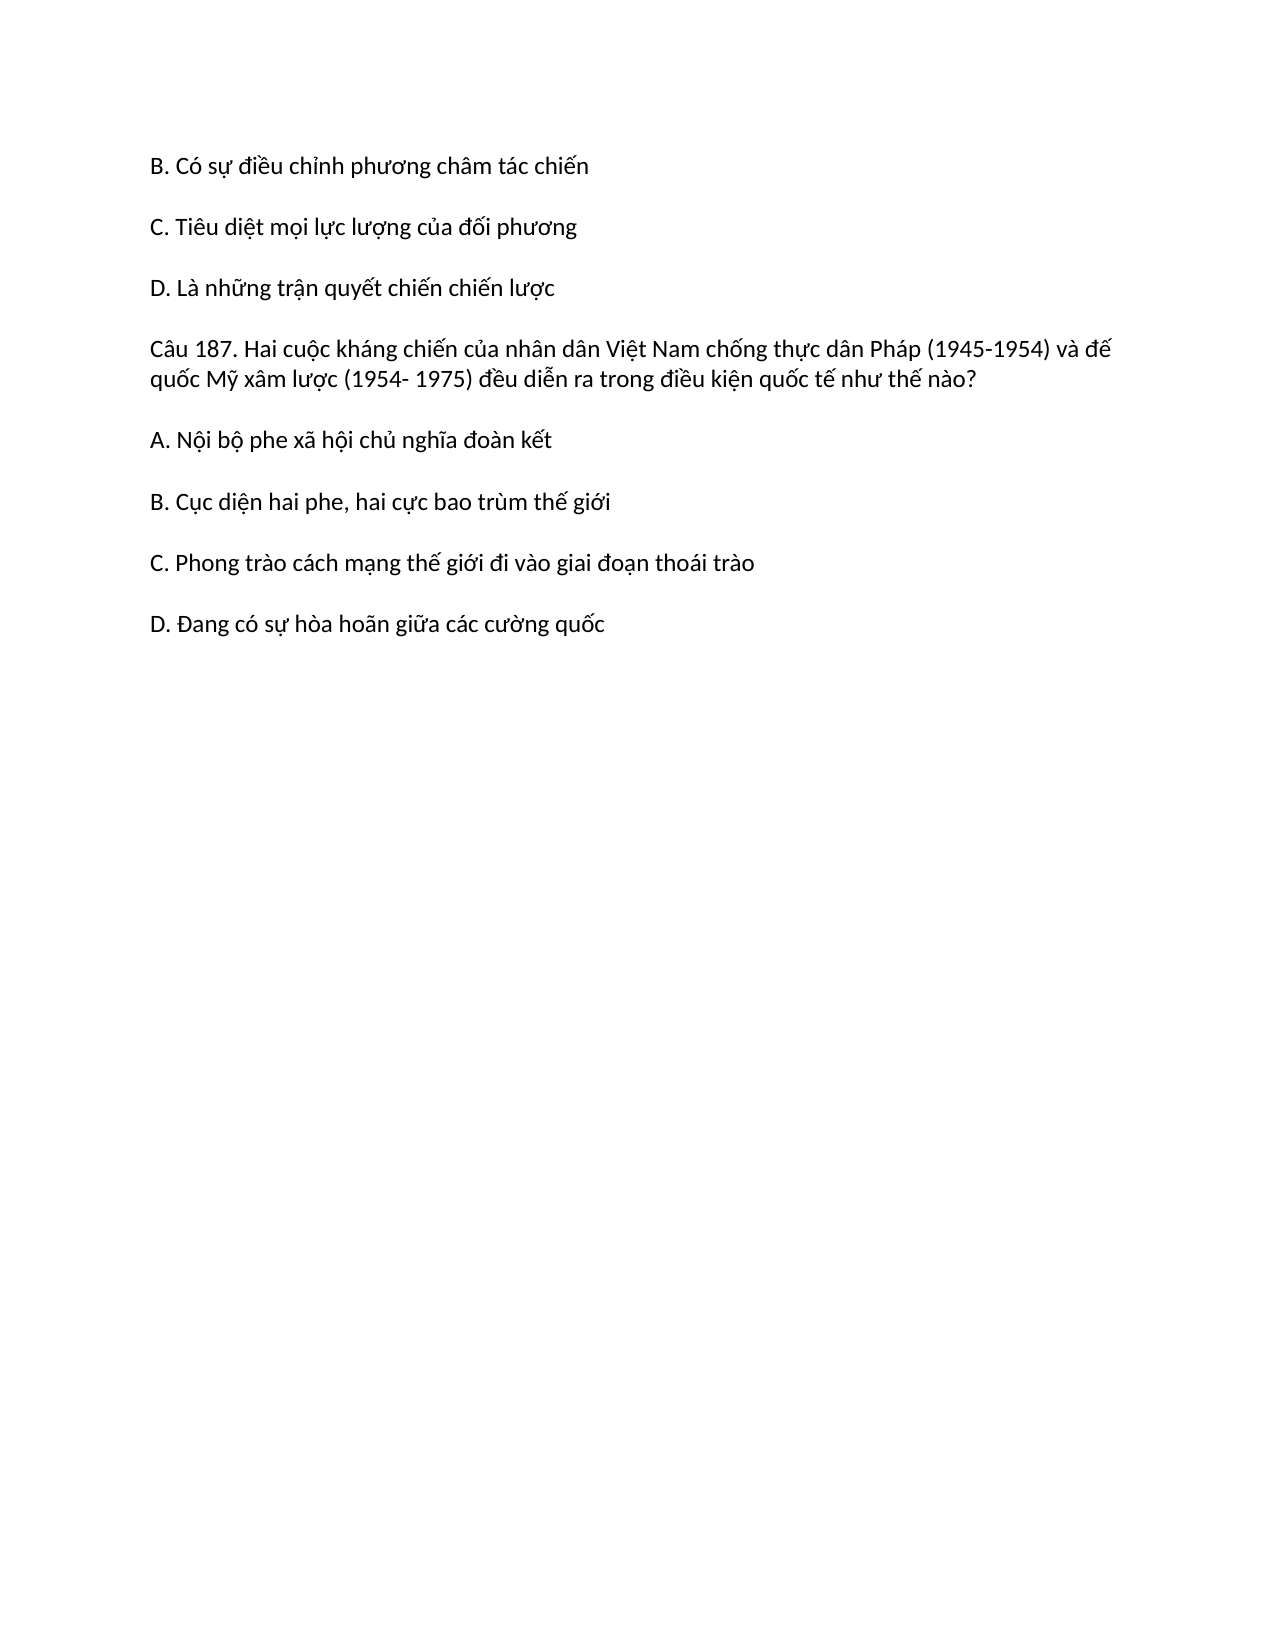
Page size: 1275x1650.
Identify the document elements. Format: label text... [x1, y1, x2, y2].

text C. Tiêu diệt mọi lực lượng của đối phương [150, 211, 1125, 242]
text D. Đang có sự hòa hoãn giữa các cường quốc [150, 608, 1125, 638]
text C. Phong trào cách mạng thế giới đi vào giai đoạn thoái trào [150, 547, 1125, 577]
text A. Nội bộ phe xã hội chủ nghĩa đoàn kết [150, 425, 1125, 455]
text D. Là những trận quyết chiến chiến lược [150, 272, 1125, 303]
text Câu 187. Hai cuộc kháng chiến của nhân dân Việt Nam chống thực dân Pháp (1945-1954) và đế quốc Mỹ xâm lược (1954- 1975) đều diễn ra trong điều kiện quốc tế như thế nào? [150, 333, 1125, 394]
text B. Có sự điều chỉnh phương châm tác chiến [150, 150, 1125, 181]
text B. Cục diện hai phe, hai cực bao trùm thế giới [150, 486, 1125, 516]
